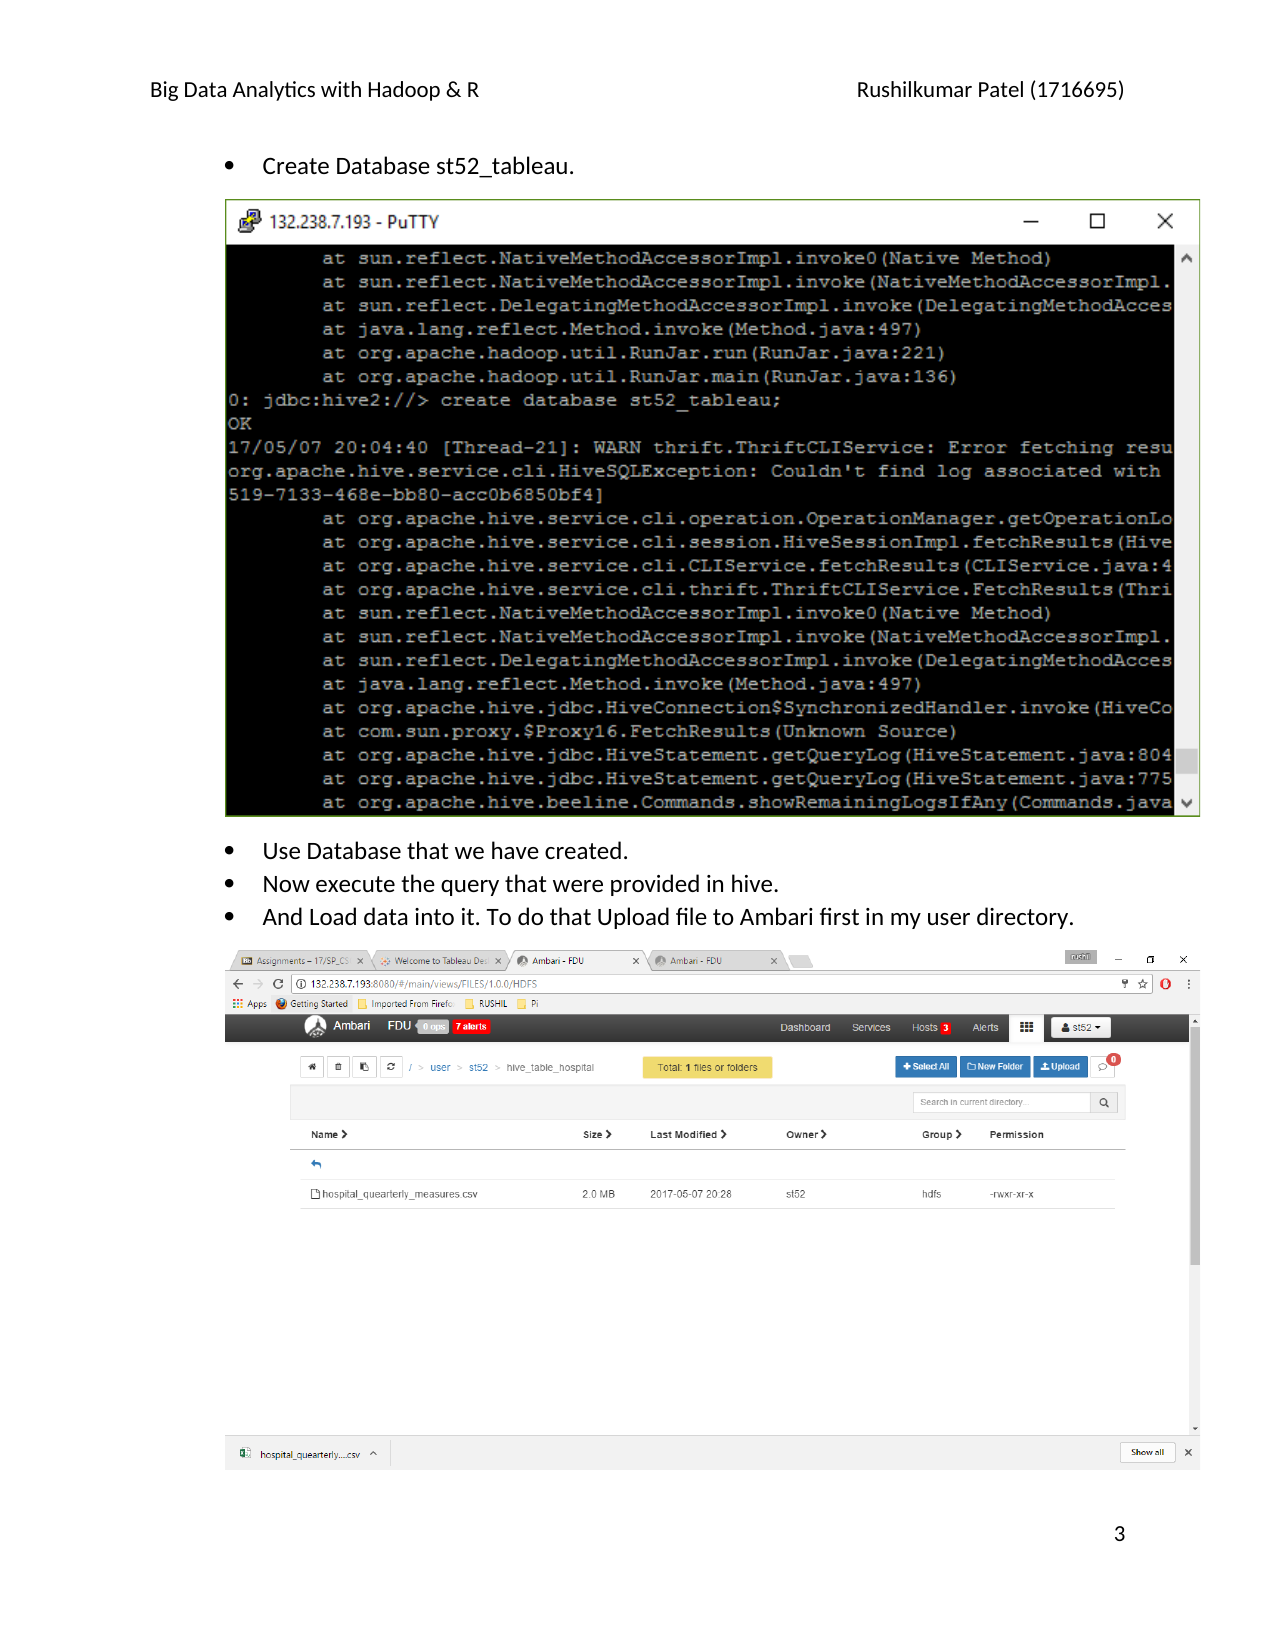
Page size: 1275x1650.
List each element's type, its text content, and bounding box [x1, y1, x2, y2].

picture [225, 950, 1200, 1470]
picture [225, 199, 1200, 817]
list Create Database st52_tableau. [225, 150, 1125, 181]
list Now execute the query that were provided in hive. [225, 868, 1125, 898]
list Use Database that we have created. [225, 835, 1125, 866]
list And Load data into it. To do that Upload file to Ambari first in my user directory. [225, 901, 1125, 931]
